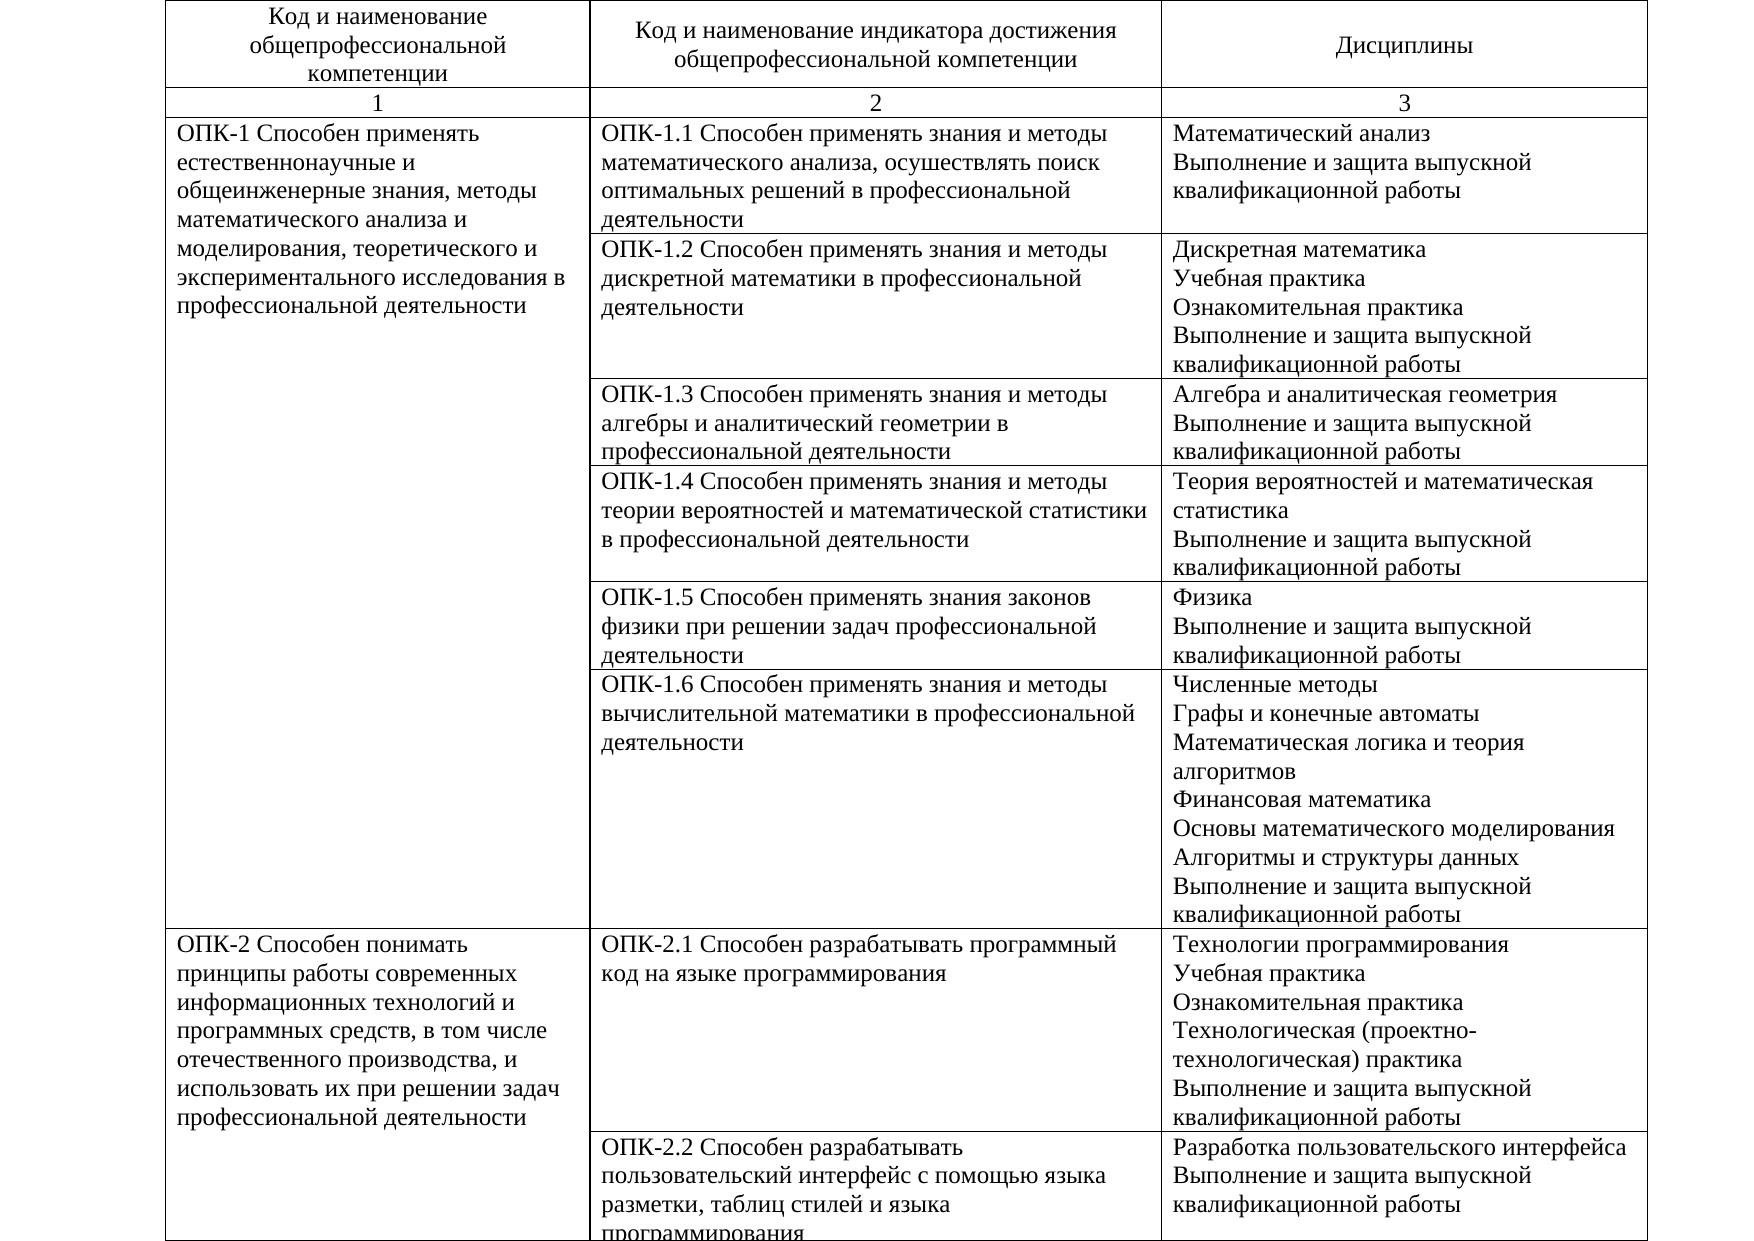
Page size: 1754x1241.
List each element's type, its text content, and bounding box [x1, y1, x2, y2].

table_header Код и наименование общепрофессиональной компетенции [166, 1, 589, 87]
table_cell ОПК-2.1 Способен разрабатывать программный код на языке программирования [591, 929, 1161, 1131]
table_cell Численные методы Графы и конечные автоматы Математическая логика и теория алгоритмов Финансовая математика Основы математического моделирования Алгоритмы и структуры данных Выполнение и защита выпускной квалификационной работы [1162, 670, 1647, 928]
table_cell Разработка пользовательского интерфейса Выполнение и защита выпускной квалификационной работы [1162, 1132, 1647, 1240]
table_cell 3 [1162, 88, 1647, 117]
table_cell ОПК-1 Способен применять естественнонаучные и общеинженерные знания, методы математического анализа и моделирования, теоретического и экспериментального исследования в профессиональной деятельности [166, 118, 589, 928]
table_cell ОПК-1.5 Способен применять знания законов физики при решении задач профессиональной деятельности [591, 582, 1161, 668]
table_cell ОПК-1.3 Способен применять знания и методы алгебры и аналитический геометрии в профессиональной деятельности [591, 379, 1161, 465]
table_cell ОПК-1.2 Способен применять знания и методы дискретной математики в профессиональной деятельности [591, 234, 1161, 378]
table_cell Физика Выполнение и защита выпускной квалификационной работы [1162, 582, 1647, 668]
table_cell ОПК-2 Способен понимать принципы работы современных информационных технологий и программных средств, в том числе отечественного производства, и использовать их при решении задач профессиональной деятельности [166, 929, 589, 1240]
table_header Код и наименование индикатора достижения общепрофессиональной компетенции [591, 1, 1161, 87]
table_cell Дискретная математика Учебная практика Ознакомительная практика Выполнение и защита выпускной квалификационной работы [1162, 234, 1647, 378]
table_cell Теория вероятностей и математическая статистика Выполнение и защита выпускной квалификационной работы [1162, 466, 1647, 581]
table_header Дисциплины [1162, 1, 1647, 87]
table_cell ОПК-1.1 Способен применять знания и методы математического анализа, осушествлять поиск оптимальных решений в профессиональной деятельности [591, 118, 1161, 233]
table_cell Технологии программирования Учебная практика Ознакомительная практика Технологическая (проектно-технологическая) практика Выполнение и защита выпускной квалификационной работы [1162, 929, 1647, 1131]
table_cell Алгебра и аналитическая геометрия Выполнение и защита выпускной квалификационной работы [1162, 379, 1647, 465]
table_cell ОПК-2.2 Способен разрабатывать пользовательский интерфейс с помощью языка разметки, таблиц стилей и языка программирования [591, 1132, 1161, 1240]
table_cell Математический анализ Выполнение и защита выпускной квалификационной работы [1162, 118, 1647, 233]
table_cell 2 [591, 88, 1161, 117]
table_cell 1 [166, 88, 589, 117]
table_cell ОПК-1.4 Способен применять знания и методы теории вероятностей и математической статистики в профессиональной деятельности [591, 466, 1161, 581]
table_cell ОПК-1.6 Способен применять знания и методы вычислительной математики в профессиональной деятельности [591, 670, 1161, 928]
